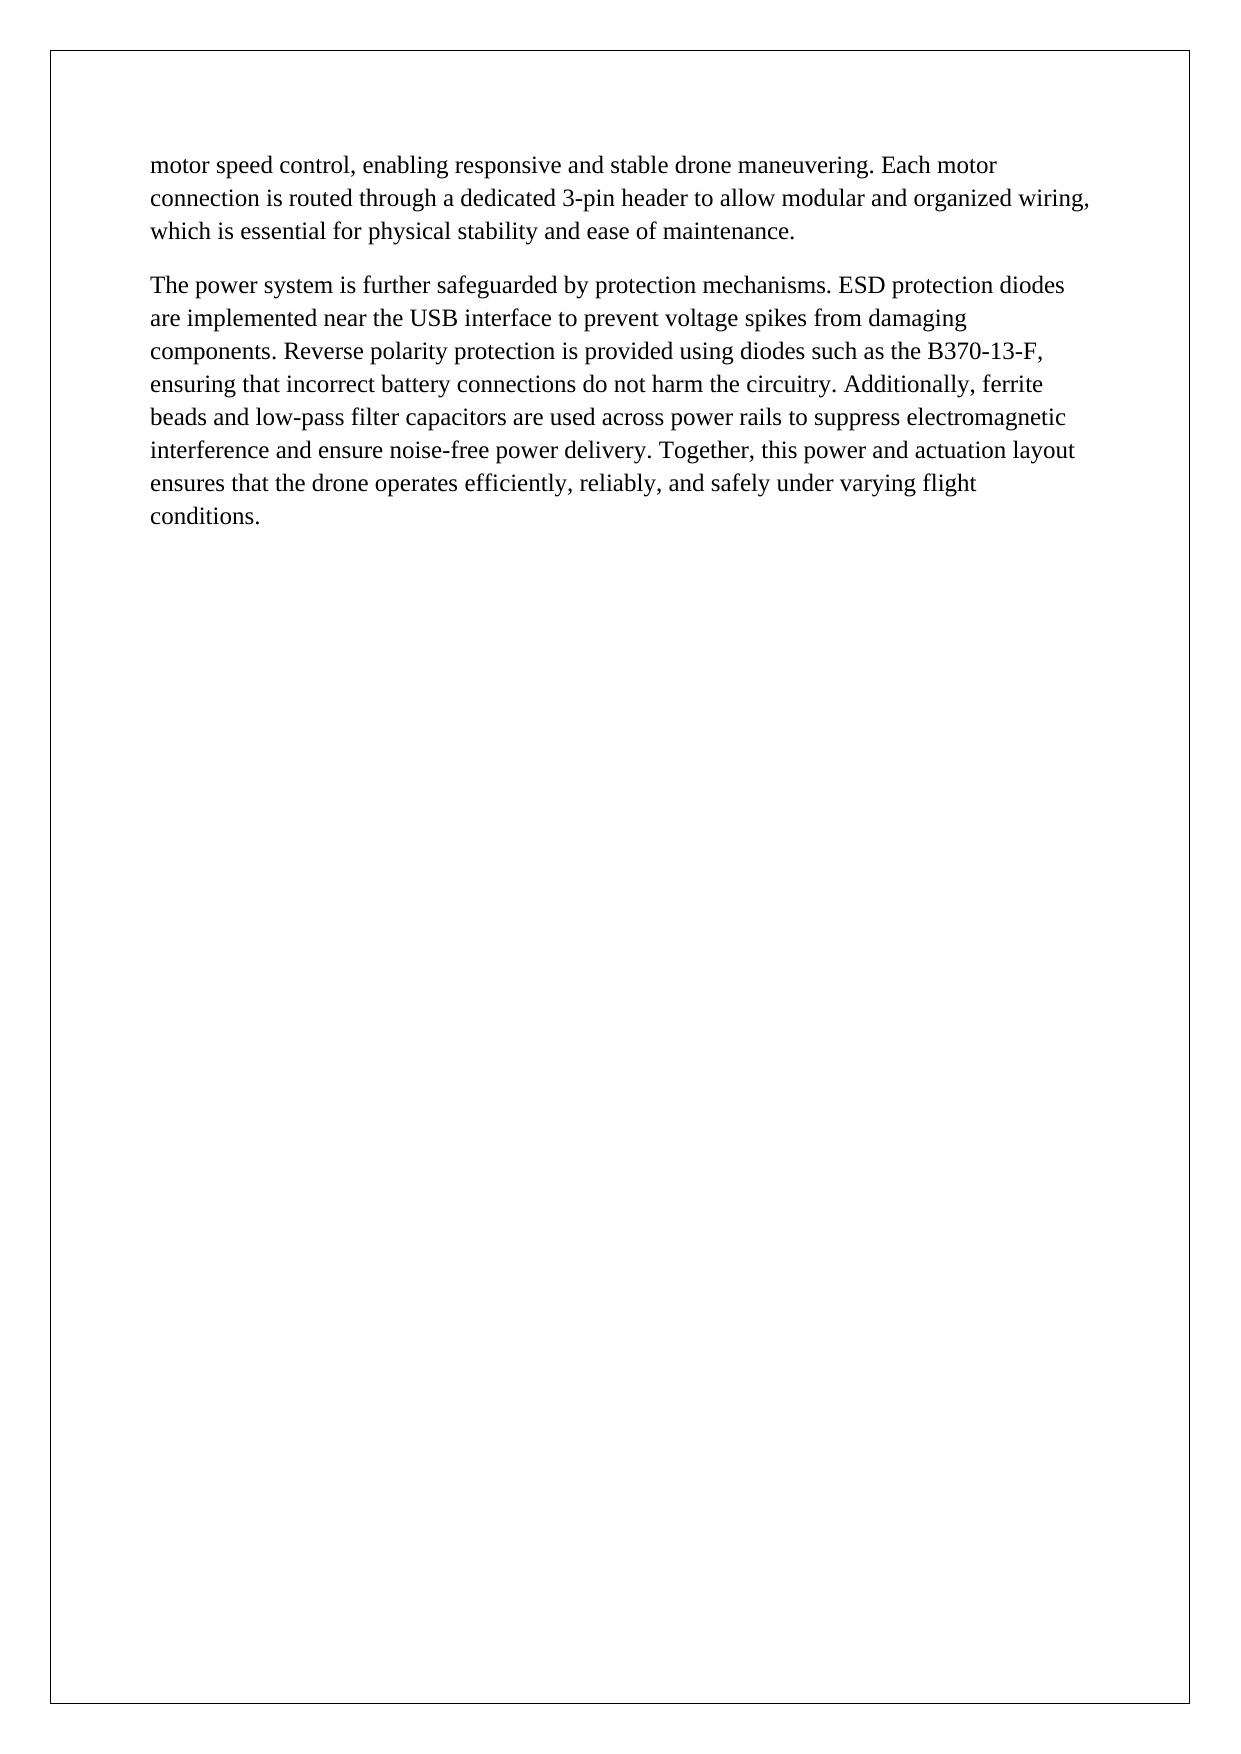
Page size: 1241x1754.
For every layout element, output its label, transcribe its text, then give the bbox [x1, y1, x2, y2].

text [150, 150, 1090, 245]
text The power system is further safeguarded by protection mechanisms. ESD protection diodes are implemented near the USB interface to prevent voltage spikes from damaging components. Reverse polarity protection is provided using diodes such as the B370-13-F, ensuring that incorrect battery connections do not harm the circuitry. Additionally, ferrite beads and low-pass filter capacitors are used across power rails to suppress electromagnetic interference and ensure noise-free power delivery. Together, this power and actuation layout ensures that the drone operates efficiently, reliably, and safely under varying flight conditions. [150, 270, 1090, 530]
